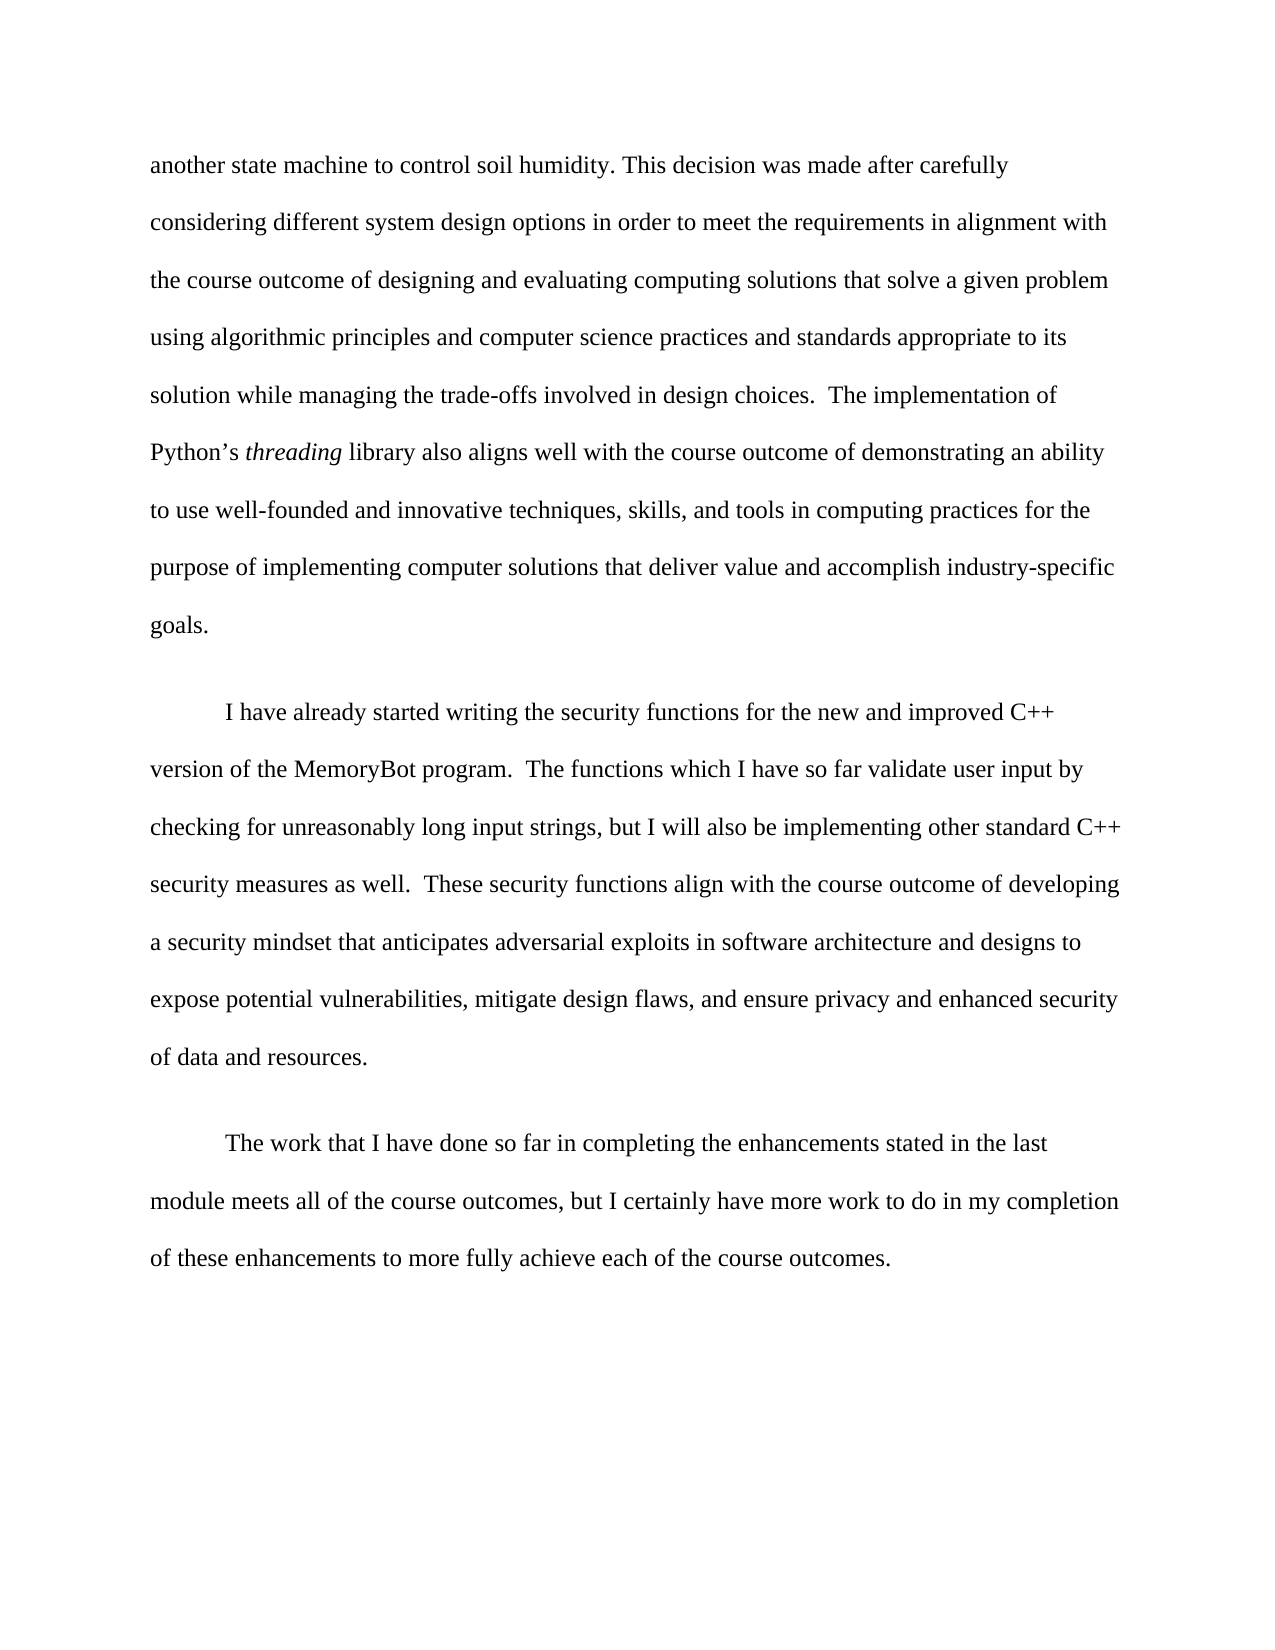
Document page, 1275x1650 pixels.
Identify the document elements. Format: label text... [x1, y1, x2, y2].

text I have already started writing the security functions for the new and improved C++ version of the MemoryBot program. The functions which I have so far validate user input by checking for unreasonably long input strings, but I will also be implementing other standard C++ security measures as well. These security functions align with the course outcome of developing a security mindset that anticipates adversarial exploits in software architecture and designs to expose potential vulnerabilities, mitigate design flaws, and ensure privacy and enhanced security of data and resources. [150, 697, 1125, 1070]
text The work that I have done so far in completing the enhancements stated in the last module meets all of the course outcomes, but I certainly have more work to do in my completion of these enhancements to more fully achieve each of the course outcomes. [150, 1128, 1125, 1272]
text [150, 150, 1125, 639]
